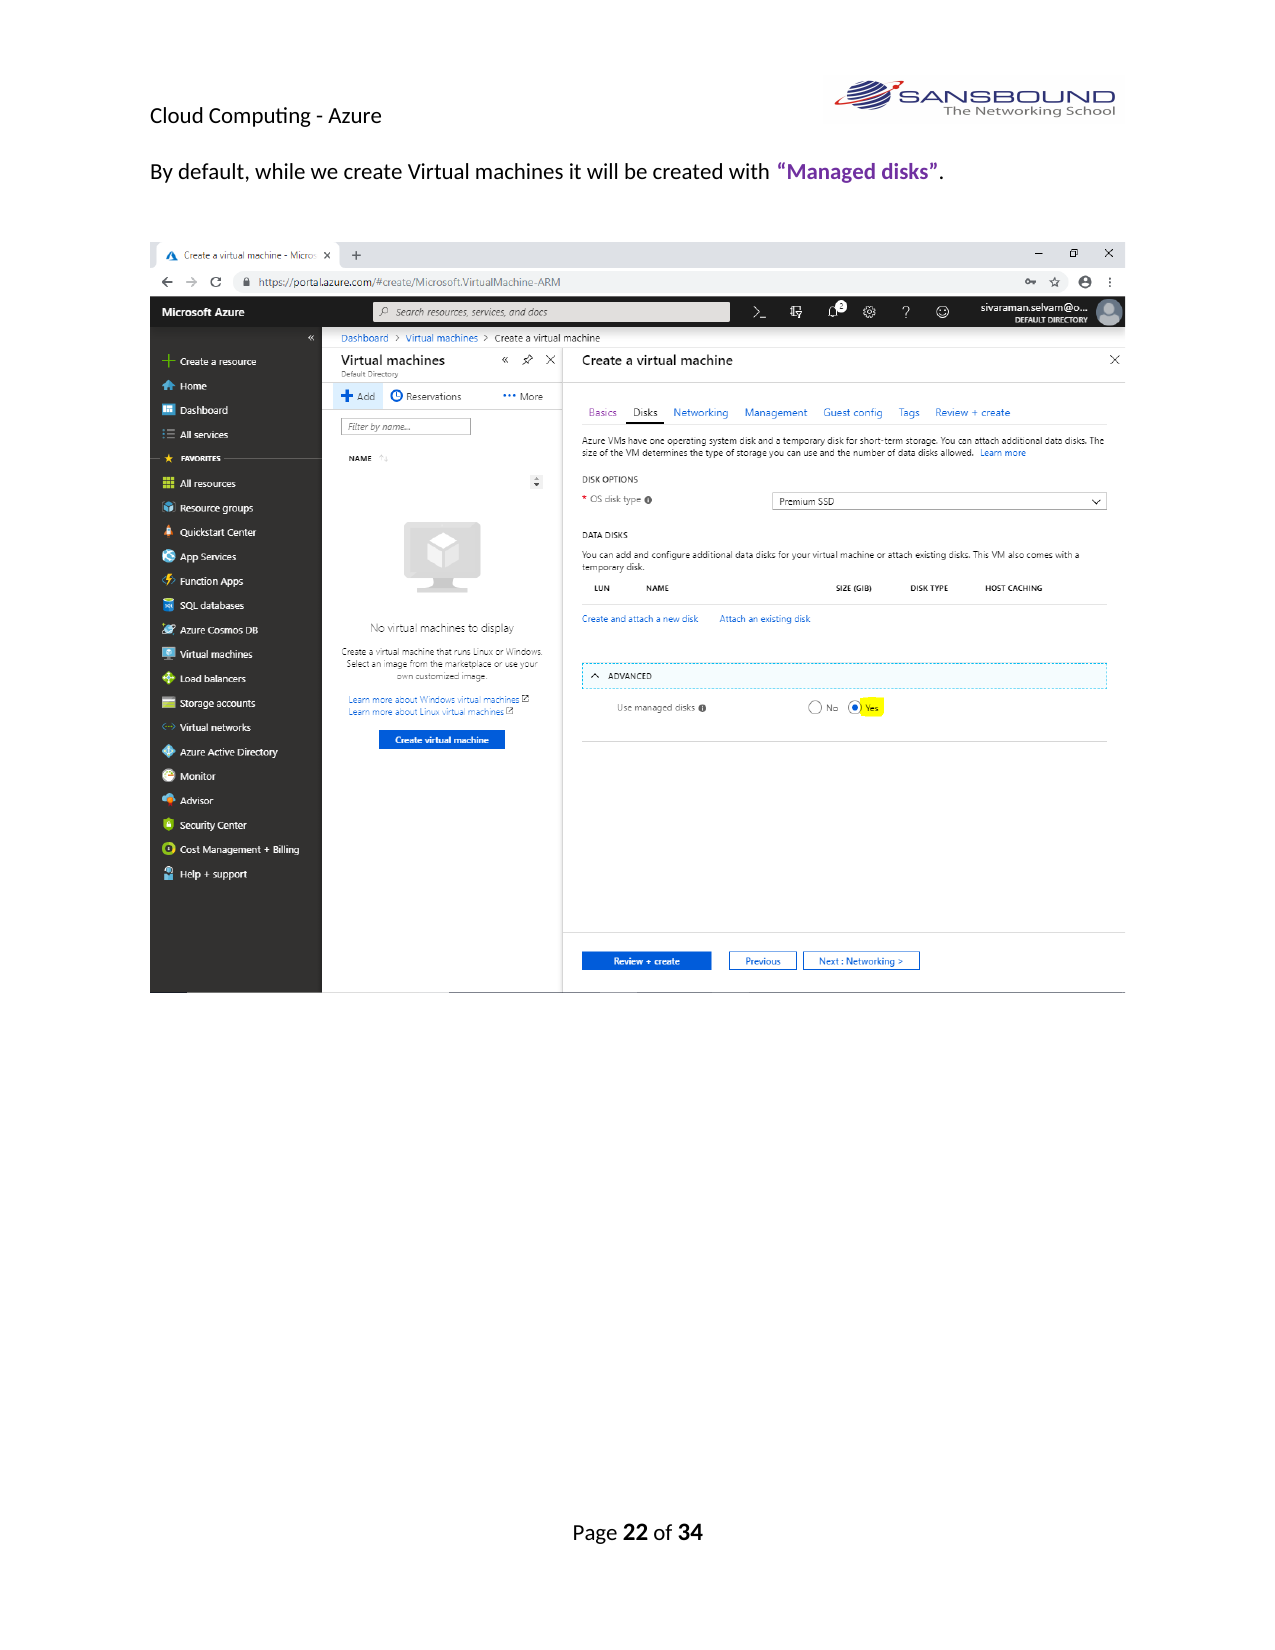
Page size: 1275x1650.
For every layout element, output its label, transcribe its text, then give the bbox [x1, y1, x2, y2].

picture [150, 242, 1125, 993]
picture [823, 75, 1125, 124]
text By default, while we create Virtual machines it will be created with “Managed disks”. [150, 157, 1125, 185]
